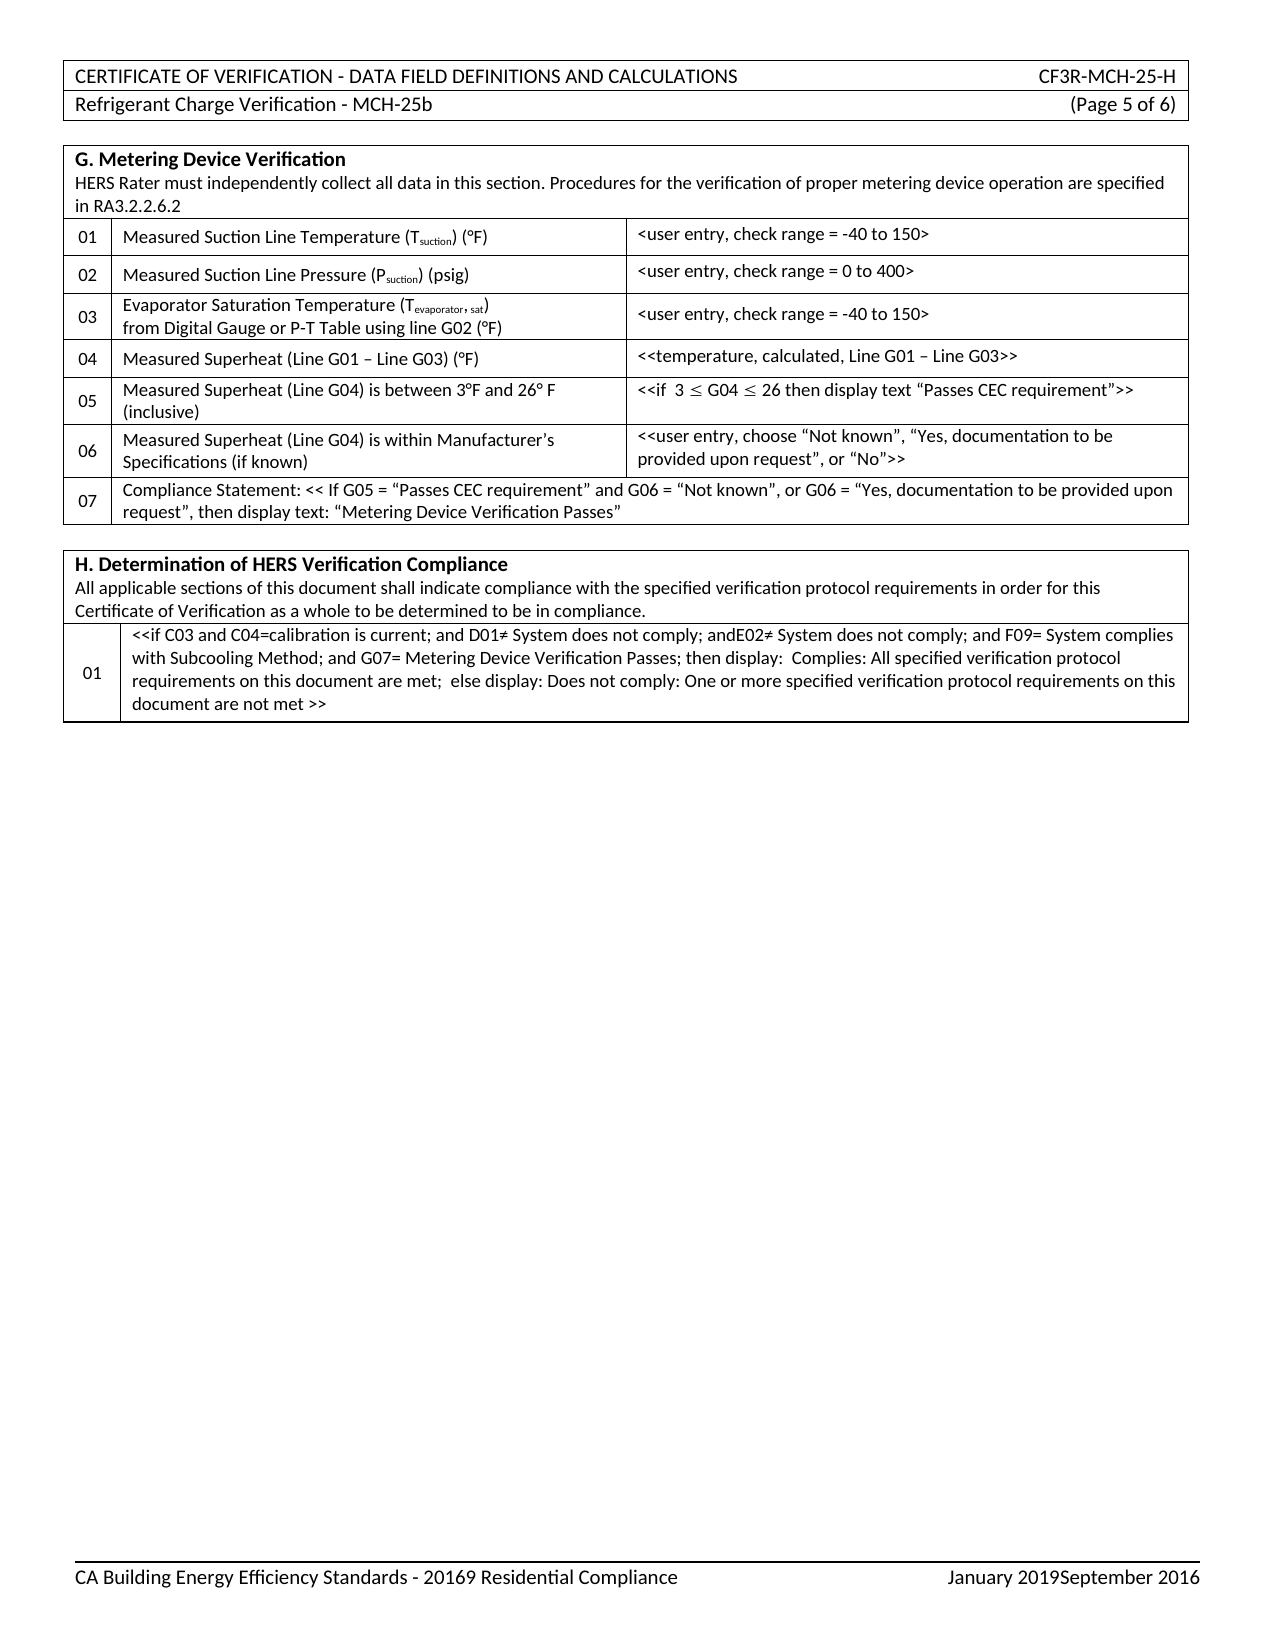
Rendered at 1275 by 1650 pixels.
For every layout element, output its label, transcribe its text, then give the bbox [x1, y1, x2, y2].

table_cell 01 [64, 219, 111, 255]
table_cell Measured Suction Line Pressure (Psuction) (psig) [112, 256, 626, 292]
table_cell 03 [64, 294, 111, 339]
table_header H. Determination of HERS Verification Compliance All applicable sections of this document shall indicate compliance with the specified verification protocol requirements in order for this Certificate of Verification as a whole to be determined to be in compliance. [64, 551, 1188, 622]
table_cell 01 [64, 624, 120, 721]
table_cell Measured Superheat (Line G04) is within Manufacturer’s Specifications (if known) [112, 425, 626, 477]
table_cell 04 [64, 340, 111, 377]
table_cell 05 [64, 378, 111, 424]
table_cell Compliance Statement: << If G05 = “Passes CEC requirement” and G06 = “Not known”, or G06 = “Yes, documentation to be provided upon request”, then display text: “Metering Device Verification Passes” [112, 478, 1188, 524]
table_cell 07 [64, 478, 111, 524]
table_cell Measured Suction Line Temperature (Tsuction) (°F) [112, 219, 626, 255]
table_cell 06 [64, 425, 111, 477]
table_cell Measured Superheat (Line G01 – Line G03) (°F) [112, 340, 626, 377]
table_cell Measured Superheat (Line G04) is between 3°F and 26° F (inclusive) [112, 378, 626, 424]
table_cell <<if 3 G04 26 then display text “Passes CEC requirement”>> [627, 378, 1188, 424]
table_cell <<temperature, calculated, Line G01 – Line G03>> [627, 340, 1188, 377]
table_cell Evaporator Saturation Temperature (Tevaporator, sat) from Digital Gauge or P-T Table using line G02 (°F) [112, 294, 626, 339]
table_cell 02 [64, 256, 111, 292]
table_header G. Metering Device Verification HERS Rater must independently collect all data in this section. Procedures for the verification of proper metering device operation are specified in RA3.2.2.6.2 [64, 146, 1188, 217]
table_cell <<if C03 and C04=calibration is current; and D01≠ System does not comply; andE02≠ System does not comply; and F09= System complies with Subcooling Method; and G07= Metering Device Verification Passes; then display: Complies: All specified verification protocol requirements on this document are met; else display: Does not comply: One or more specified verification protocol requirements on this document are not met >> [121, 624, 1188, 721]
table_cell <user entry, check range = -40 to 150> [627, 219, 1188, 255]
table_cell <user entry, check range = -40 to 150> [627, 294, 1188, 339]
table_cell <<user entry, choose “Not known”, “Yes, documentation to be provided upon request”, or “No”>> [627, 425, 1188, 477]
table_cell <user entry, check range = 0 to 400> [627, 256, 1188, 292]
